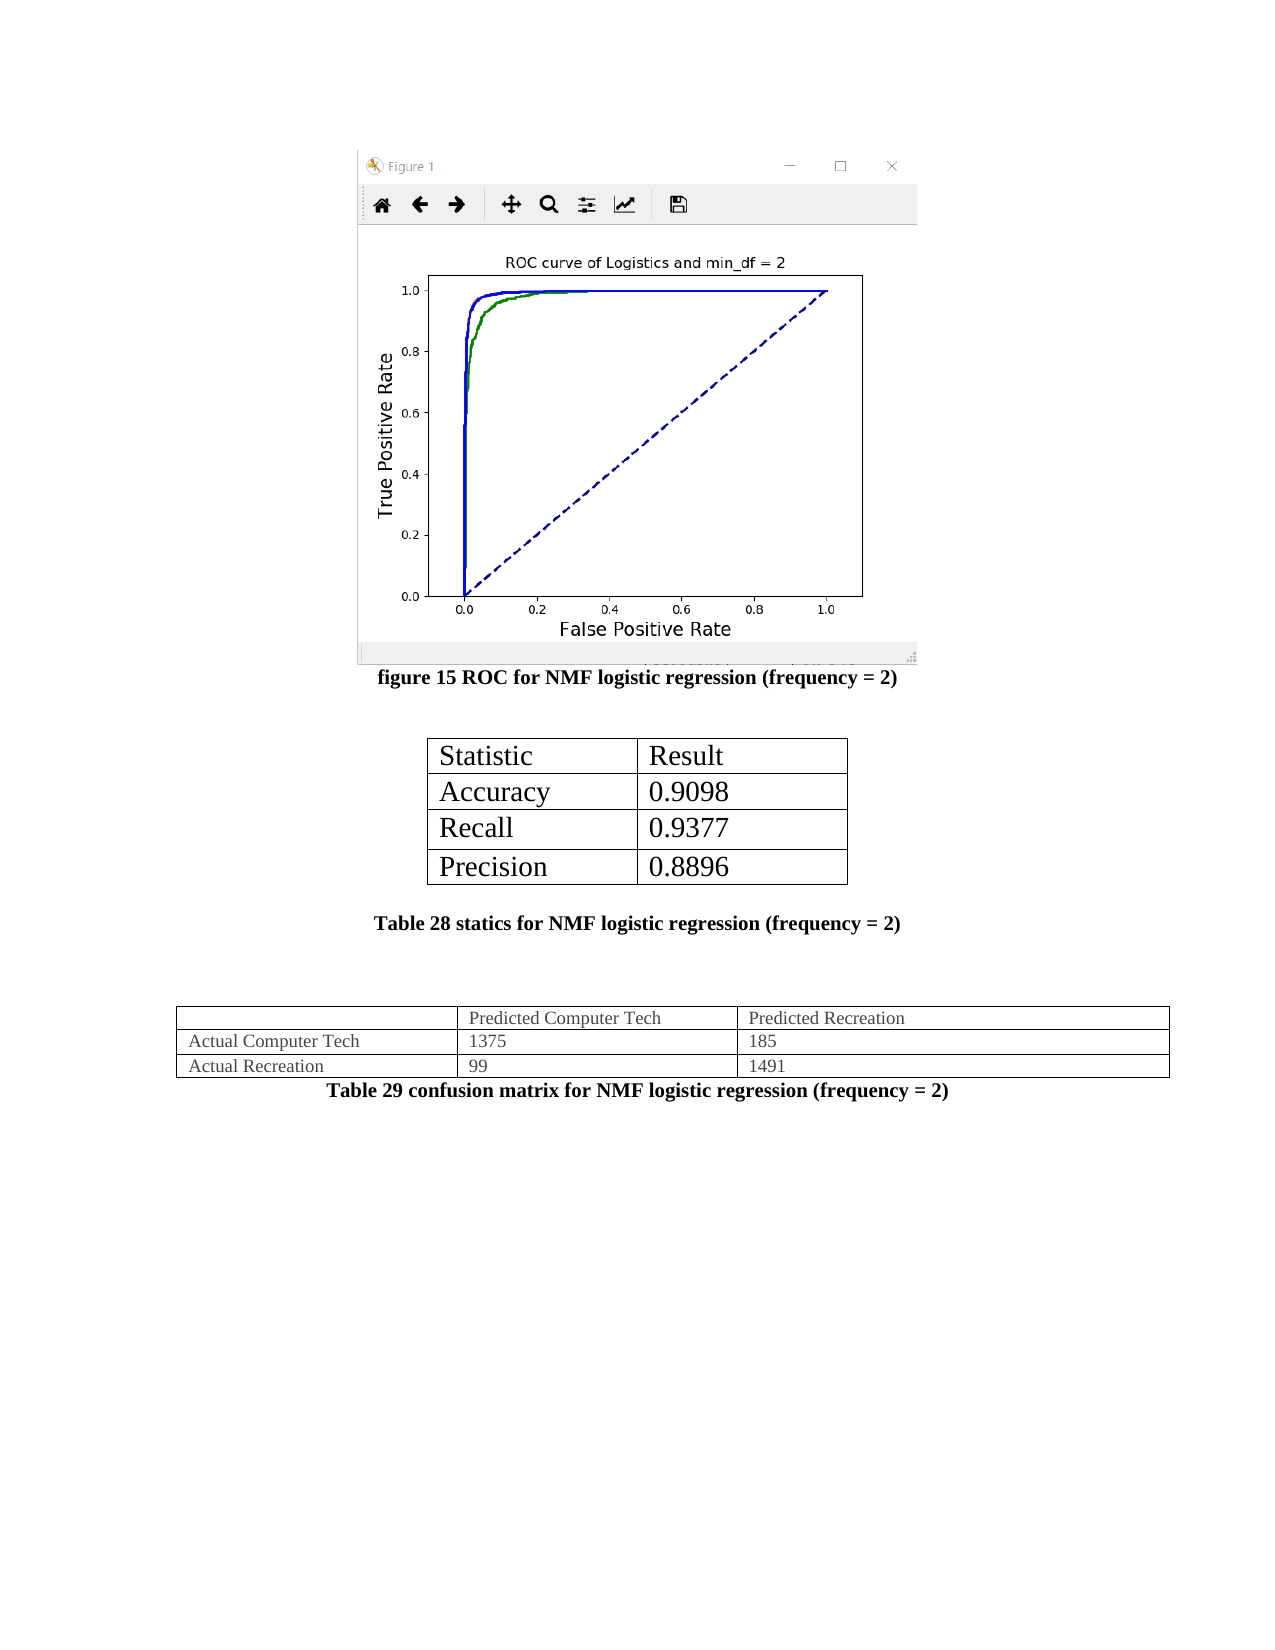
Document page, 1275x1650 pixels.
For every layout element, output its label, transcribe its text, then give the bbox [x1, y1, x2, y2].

text Table 29 confusion matrix for NMF logistic regression (frequency = 2) [150, 999, 1125, 1102]
table_header Result [638, 739, 847, 773]
table_cell 1375 [458, 1030, 737, 1054]
table_header Predicted Recreation [738, 1007, 1169, 1029]
table_header Statistic [428, 739, 637, 773]
picture [357, 150, 918, 665]
table_cell Actual Computer Tech [177, 1030, 457, 1054]
table_cell 1491 [738, 1055, 1169, 1077]
text Table 28 statics for NMF logistic regression (frequency = 2) [150, 911, 1125, 935]
table_header [177, 1007, 457, 1029]
table_cell Recall [428, 810, 637, 848]
table_cell 185 [738, 1030, 1169, 1054]
table_cell Precision [428, 850, 637, 884]
table_cell 0.9098 [638, 774, 847, 809]
text figure 15 ROC for NMF logistic regression (frequency = 2) [150, 664, 1125, 689]
table_cell 99 [458, 1055, 737, 1077]
table_cell 0.9377 [638, 810, 847, 848]
table_header Predicted Computer Tech [458, 1007, 737, 1029]
table_cell Actual Recreation [177, 1055, 457, 1077]
table_cell 0.8896 [638, 850, 847, 884]
table_cell Accuracy [428, 774, 637, 809]
